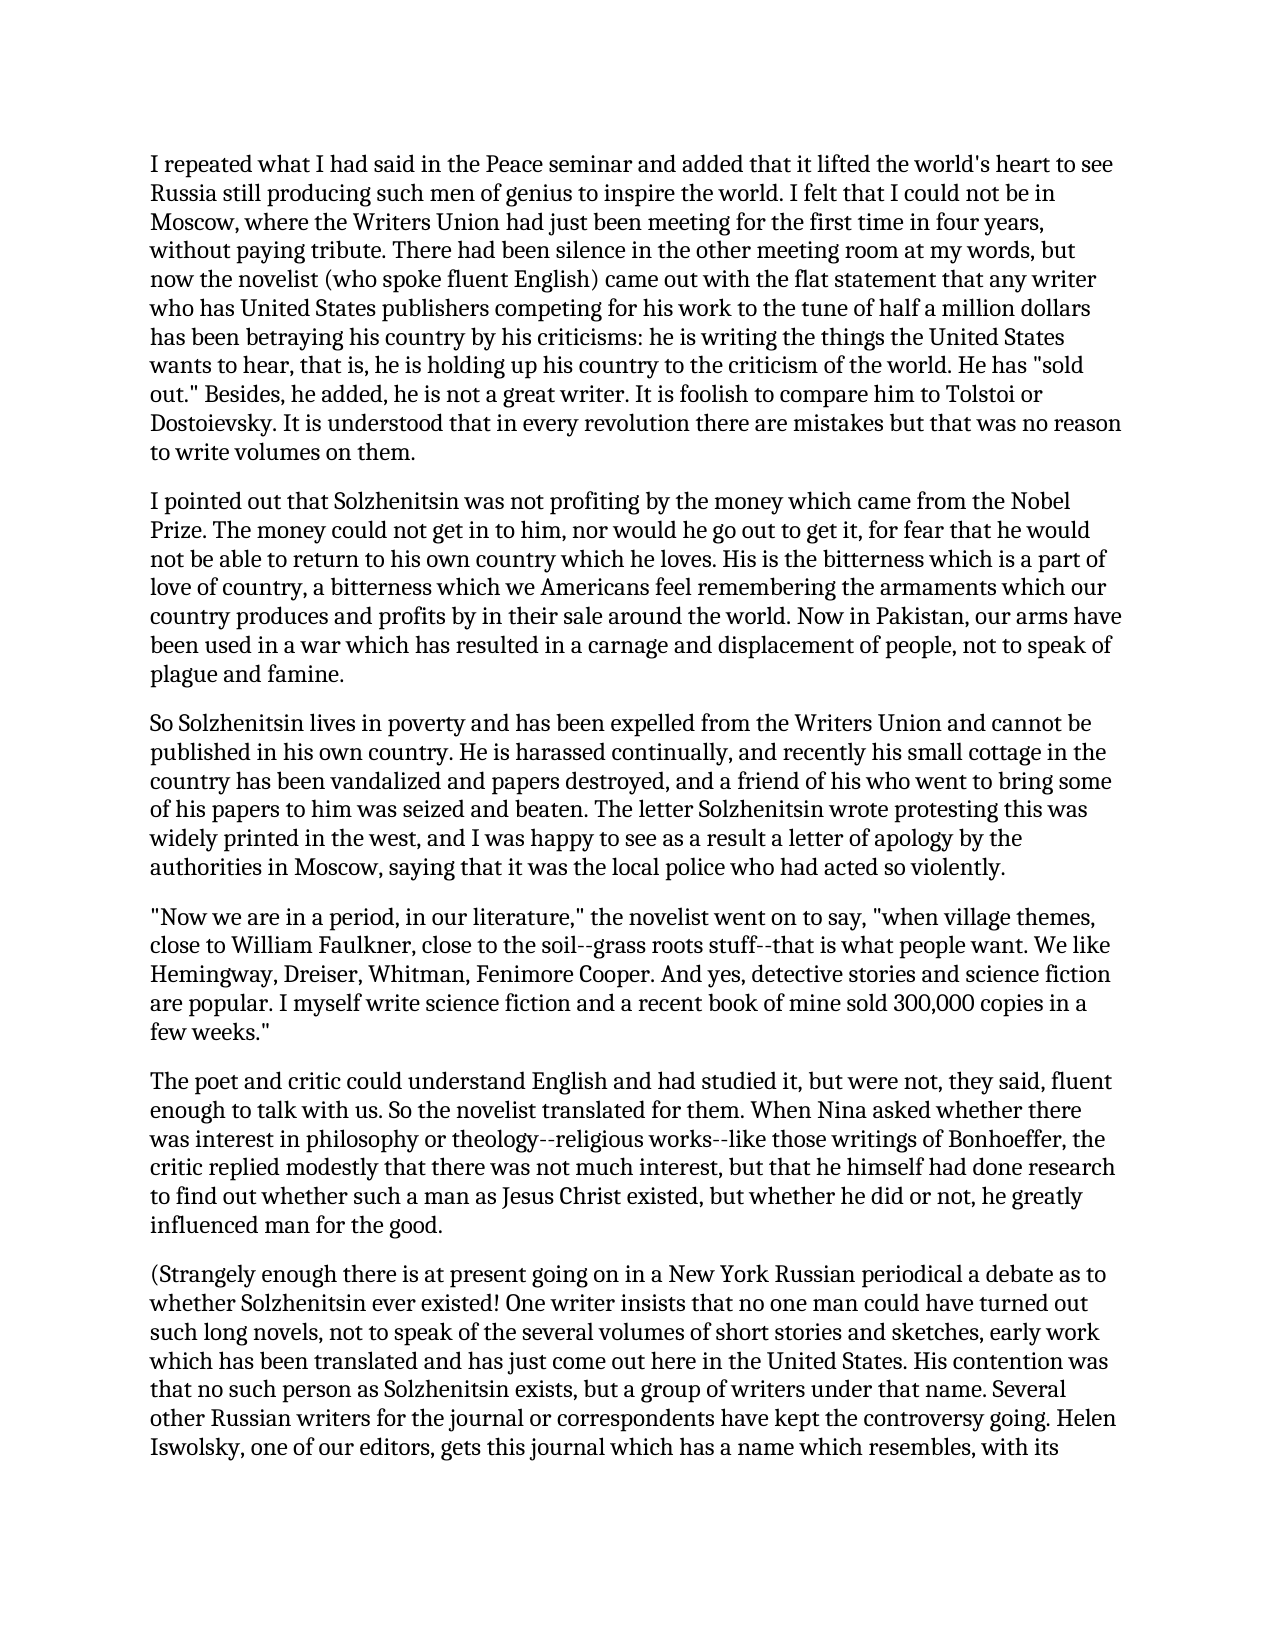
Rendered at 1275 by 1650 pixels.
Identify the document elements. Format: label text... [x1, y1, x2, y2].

text "Now we are in a period, in our literature," the novelist went on to say, "when village themes, close to William Faulkner, close to the soil--grass roots stuff--that is what people want. We like Hemingway, Dreiser, Whitman, Fenimore Cooper. And yes, detective stories and science fiction are popular. I myself write science fiction and a recent book of mine sold 300,000 copies in a few weeks." [150, 902, 1125, 1046]
text So Solzhenitsin lives in poverty and has been expelled from the Writers Union and cannot be published in his own country. He is harassed continually, and recently his small cottage in the country has been vandalized and papers destroyed, and a friend of his who went to bring some of his papers to him was seized and beaten. The letter Solzhenitsin wrote protesting this was widely printed in the west, and I was happy to see as a result a letter of apology by the authorities in Moscow, saying that it was the local police who had acted so violently. [150, 709, 1125, 882]
text I repeated what I had said in the Peace seminar and added that it lifted the world's heart to see Russia still producing such men of genius to inspire the world. I felt that I could not be in Moscow, where the Writers Union had just been meeting for the first time in four years, without paying tribute. There had been silence in the other meeting room at my words, but now the novelist (who spoke fluent English) came out with the flat statement that any writer who has United States publishers competing for his work to the tune of half a million dollars has been betraying his country by his criticisms: he is writing the things the United States wants to hear, that is, he is holding up his country to the criticism of the world. He has "sold out." Besides, he added, he is not a great writer. It is foolish to compare him to Tolstoi or Dostoievsky. It is understood that in every revolution there are mistakes but that was no reason to write volumes on them. [150, 150, 1125, 466]
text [150, 1260, 1125, 1462]
text The poet and critic could understand English and had studied it, but were not, they said, fluent enough to talk with us. So the novelist translated for them. When Nina asked whether there was interest in philosophy or theology--religious works--like those writings of Bonhoeffer, the critic replied modestly that there was not much interest, but that he himself had done research to find out whether such a man as Jesus Christ existed, but whether he did or not, he greatly influenced man for the good. [150, 1067, 1125, 1239]
text I pointed out that Solzhenitsin was not profiting by the money which came from the Nobel Prize. The money could not get in to him, nor would he go out to get it, for fear that he would not be able to return to his own country which he loves. His is the bitterness which is a part of love of country, a bitterness which we Americans feel remembering the armaments which our country produces and profits by in their sale around the world. Now in Pakistan, our arms have been used in a war which has resulted in a carnage and displacement of people, not to speak of plague and famine. [150, 487, 1125, 688]
